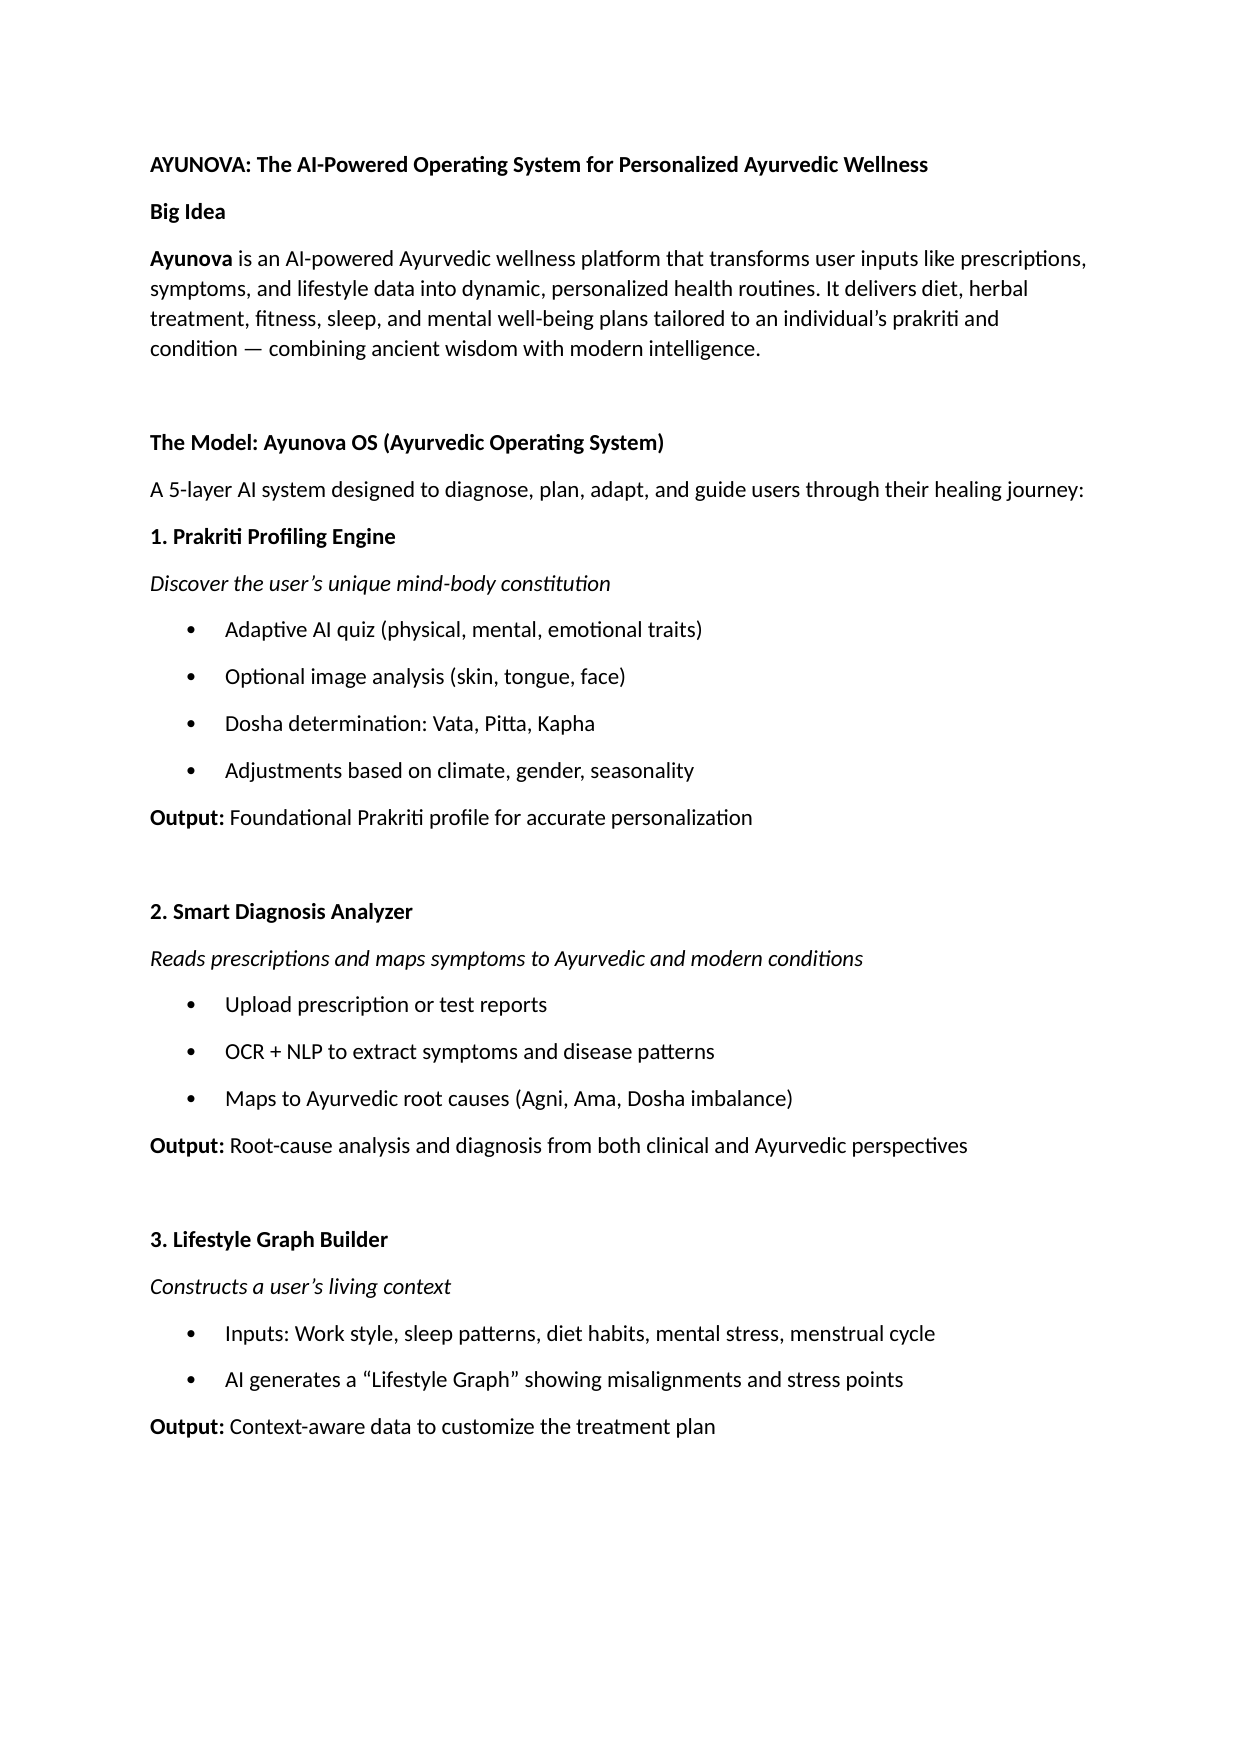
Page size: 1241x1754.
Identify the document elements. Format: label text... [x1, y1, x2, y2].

text Big Idea [150, 197, 1090, 225]
text 1. Prakriti Profiling Engine [150, 522, 1090, 550]
list Adaptive AI quiz (physical, mental, emotional traits) [187, 616, 1090, 644]
text A 5-layer AI system designed to diagnose, plan, adapt, and guide users through their healing journey: [150, 475, 1090, 503]
list Inputs: Work style, sleep patterns, diet habits, mental stress, menstrual cycle [187, 1319, 1090, 1347]
text 3. Lifestyle Graph Builder [150, 1225, 1090, 1253]
list Optional image analysis (skin, tongue, face) [187, 662, 1090, 691]
text AYUNOVA: The AI-Powered Operating System for Personalized Ayurvedic Wellness [150, 150, 1090, 178]
text Output: Foundational Prakriti profile for accurate personalization [150, 803, 1090, 831]
list AI generates a “Lifestyle Graph” showing misalignments and stress points [187, 1366, 1090, 1394]
text Output: Context-aware data to customize the treatment plan [150, 1412, 1090, 1441]
list OCR + NLP to extract symptoms and disease patterns [187, 1037, 1090, 1066]
list Dosha determination: Vata, Pitta, Kapha [187, 709, 1090, 737]
text Output: Root-cause analysis and diagnosis from both clinical and Ayurvedic perspectives [150, 1131, 1090, 1159]
list Adjustments based on climate, gender, seasonality [187, 756, 1090, 784]
list Maps to Ayurvedic root causes (Agni, Ama, Dosha imbalance) [187, 1084, 1090, 1112]
text Ayunova is an AI-powered Ayurvedic wellness platform that transforms user inputs like prescriptions, symptoms, and lifestyle data into dynamic, personalized health routines. It delivers diet, herbal treatment, fitness, sleep, and mental well-being plans tailored to an individual’s prakriti and condition — combining ancient wisdom with modern intelligence. [150, 244, 1090, 362]
text 2. Smart Diagnosis Analyzer [150, 897, 1090, 925]
text The Model: Ayunova OS (Ayurvedic Operating System) [150, 428, 1090, 456]
text Discover the user’s unique mind-body constitution [150, 569, 1090, 597]
text Constructs a user’s living context [150, 1272, 1090, 1300]
text Reads prescriptions and maps symptoms to Ayurvedic and modern conditions [150, 944, 1090, 972]
list Upload prescription or test reports [187, 991, 1090, 1019]
